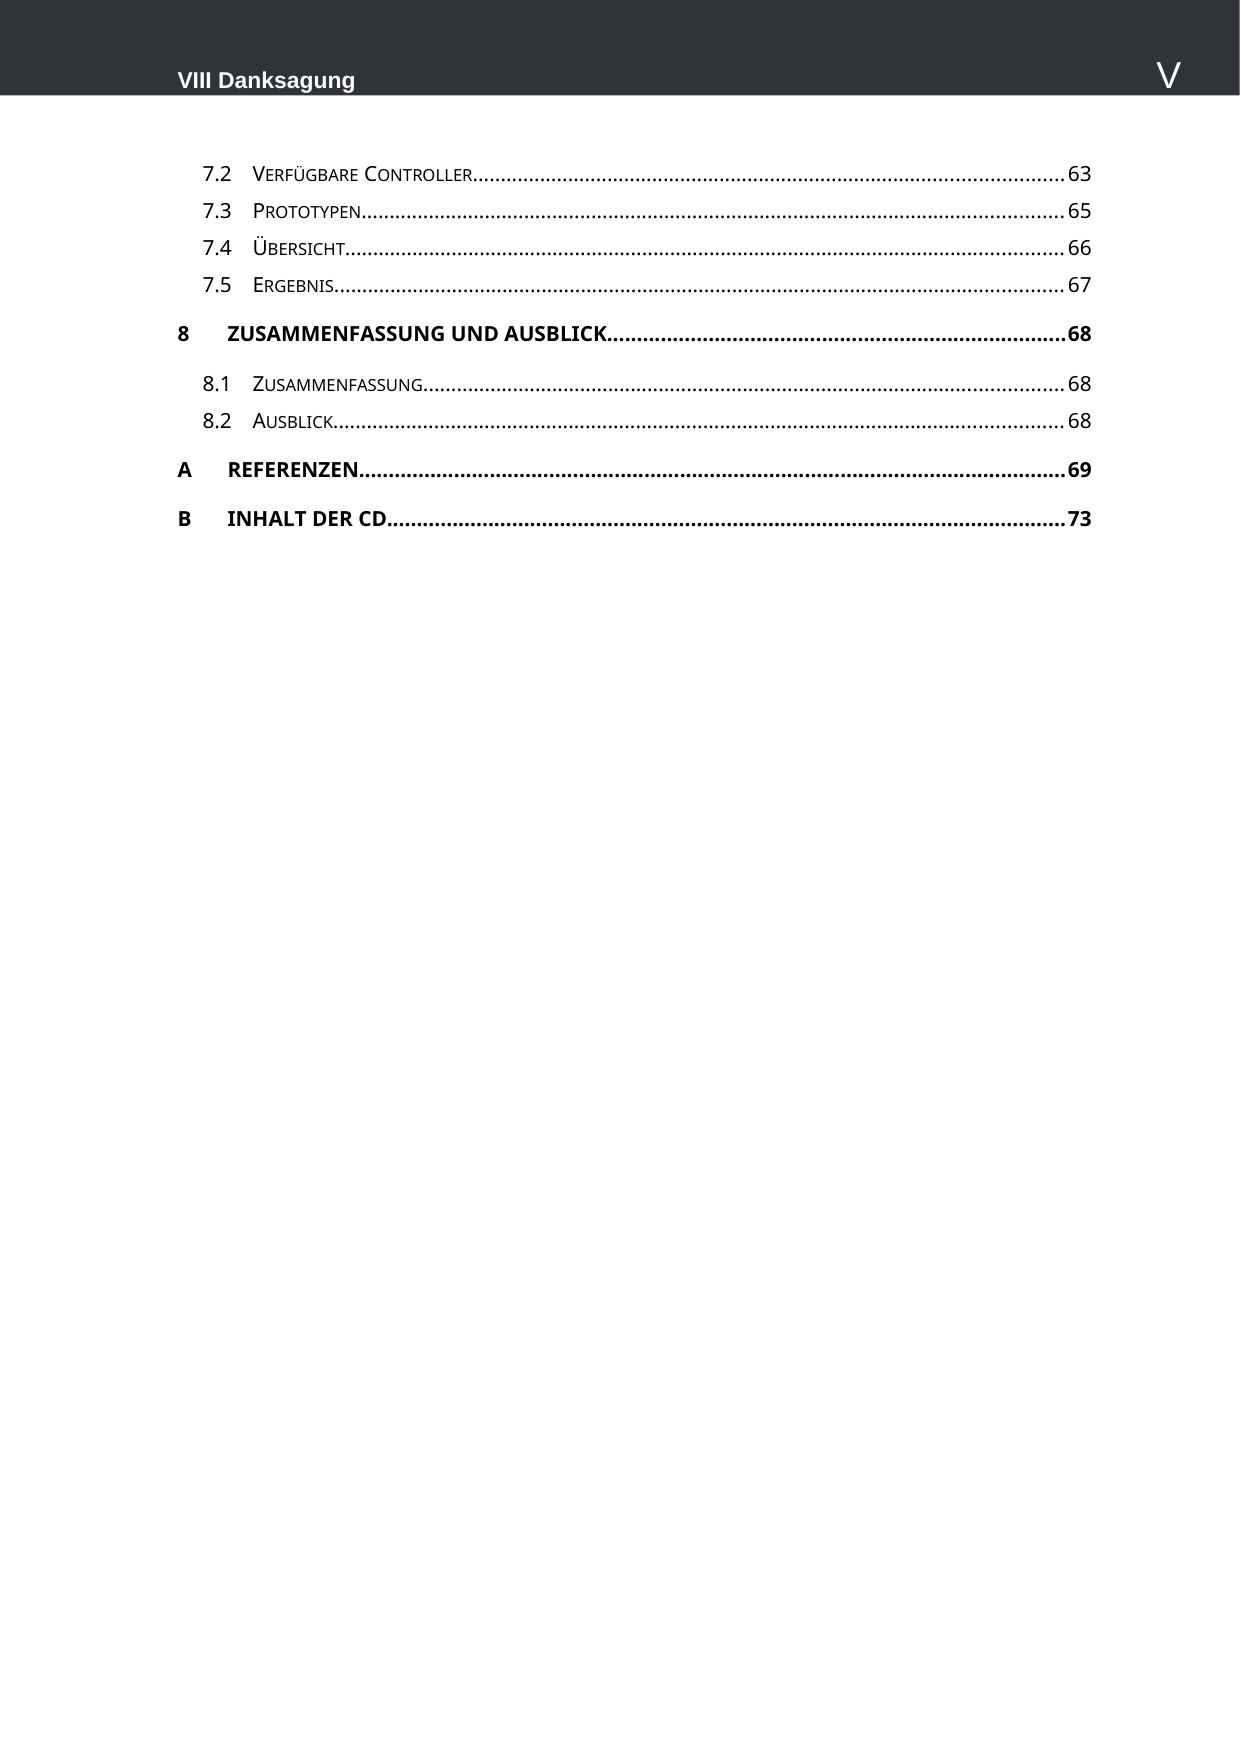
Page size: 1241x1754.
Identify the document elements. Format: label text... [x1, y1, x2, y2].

text 7.2 Verfügbare Controller 63 [202, 159, 1092, 188]
text 7.3 Prototypen 65 [202, 196, 1092, 225]
text 8.1 Zusammenfassung 68 [202, 369, 1092, 397]
text A Referenzen 69 [177, 455, 1092, 483]
text 8 Zusammenfassung und Ausblick 68 [177, 319, 1092, 348]
text 8.2 Ausblick 68 [202, 406, 1092, 434]
text 7.5 Ergebnis 67 [202, 270, 1092, 298]
text B Inhalt der CD 73 [177, 504, 1092, 533]
text 7.4 Übersicht 66 [202, 233, 1092, 262]
